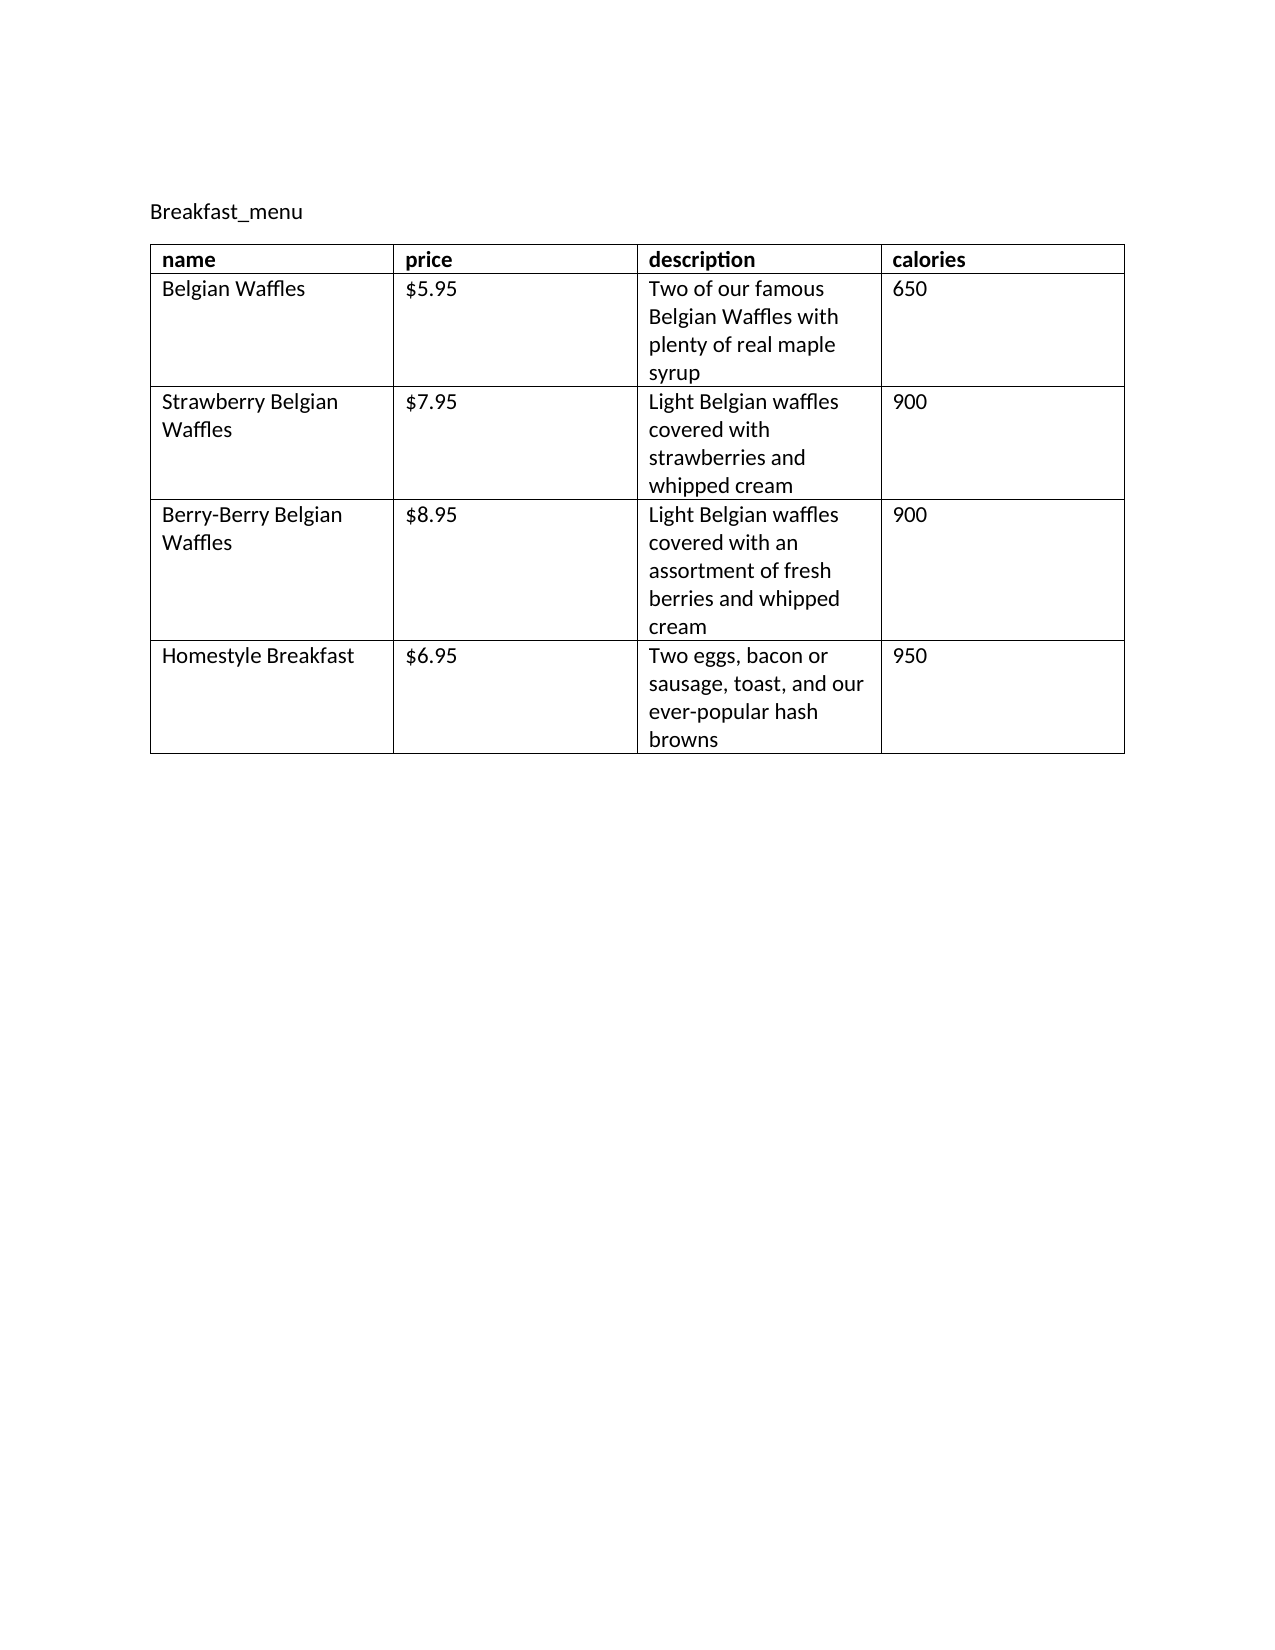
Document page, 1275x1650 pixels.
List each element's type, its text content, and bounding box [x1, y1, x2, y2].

table_cell Light Belgian waffles covered with an assortment of fresh berries and whipped cream [638, 500, 881, 640]
text Breakfast_menu [150, 197, 1125, 225]
table_cell Belgian Waffles [151, 274, 393, 386]
table_cell Two eggs, bacon or sausage, toast, and our ever-popular hash browns [638, 641, 881, 753]
table_cell $8.95 [394, 500, 637, 640]
table_cell Strawberry Belgian Waffles [151, 387, 393, 499]
table_cell $5.95 [394, 274, 637, 386]
table_header price [394, 245, 637, 273]
table_cell $6.95 [394, 641, 637, 753]
table_cell Homestyle Breakfast [151, 641, 393, 753]
table_cell $7.95 [394, 387, 637, 499]
table_cell Berry-Berry Belgian Waffles [151, 500, 393, 640]
table_cell 650 [882, 274, 1124, 386]
table_cell 950 [882, 641, 1124, 753]
table_cell Light Belgian waffles covered with strawberries and whipped cream [638, 387, 881, 499]
table_cell 900 [882, 500, 1124, 640]
table_cell Two of our famous Belgian Waffles with plenty of real maple syrup [638, 274, 881, 386]
table_header description [638, 245, 881, 273]
table_cell 900 [882, 387, 1124, 499]
table_header name [151, 245, 393, 273]
table_header calories [882, 245, 1124, 273]
